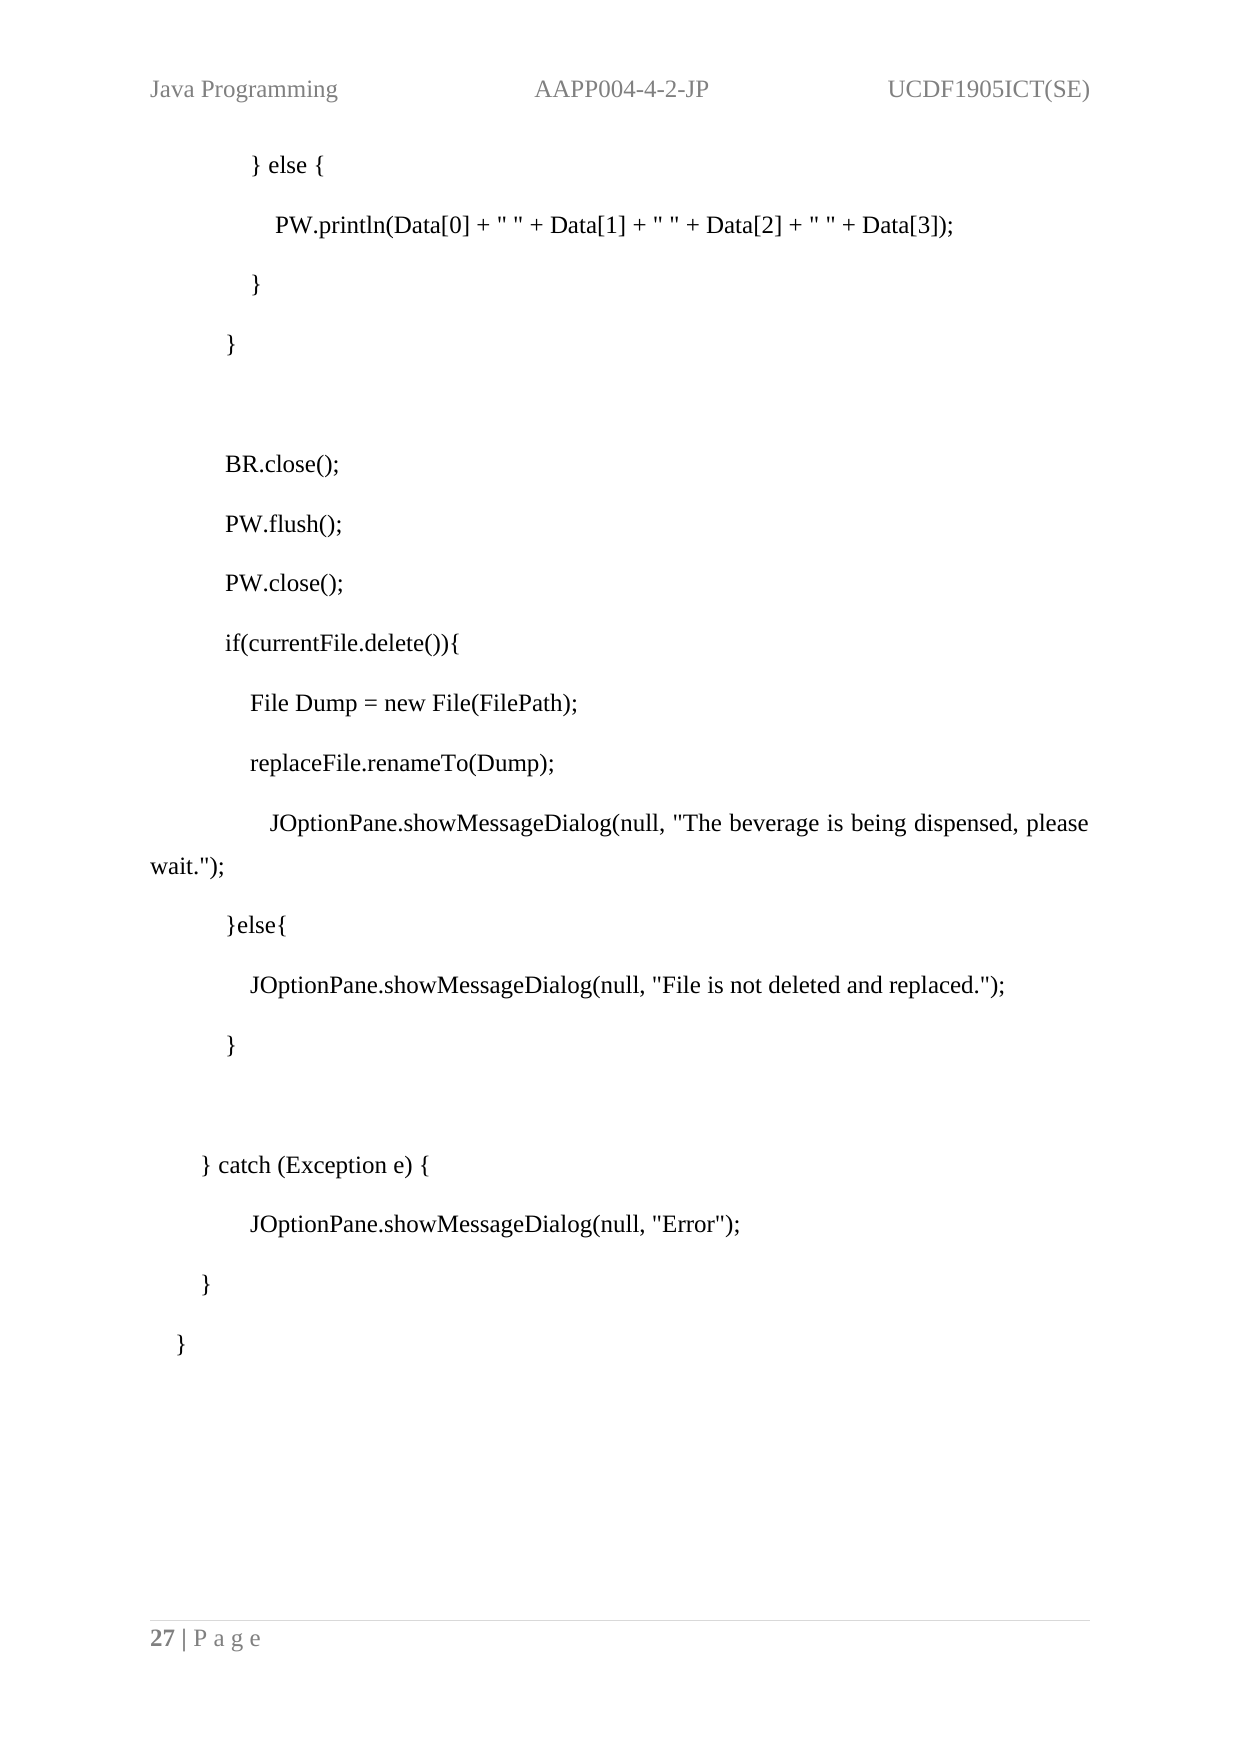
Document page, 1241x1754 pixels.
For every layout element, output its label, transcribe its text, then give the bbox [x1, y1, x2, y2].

text PW.close(); [150, 568, 1090, 597]
text replaceFile.renameTo(Dump); [150, 748, 1090, 777]
text } [150, 329, 1090, 358]
text } [150, 1329, 1090, 1358]
text File Dump = new File(FilePath); [150, 688, 1090, 717]
text } else { [150, 150, 1090, 179]
text BR.close(); [150, 449, 1090, 478]
text }else{ [150, 911, 1090, 939]
text PW.flush(); [150, 509, 1090, 537]
text if(currentFile.delete()){ [150, 628, 1090, 657]
text } [150, 1030, 1090, 1059]
text } catch (Exception e) { [150, 1150, 1090, 1178]
text } [150, 269, 1090, 298]
text JOptionPane.showMessageDialog(null, "The beverage is being dispensed, please wait."); [150, 808, 1090, 879]
text } [150, 1269, 1090, 1298]
text PW.println(Data[0] + " " + Data[1] + " " + Data[2] + " " + Data[3]); [150, 210, 1090, 238]
text JOptionPane.showMessageDialog(null, "File is not deleted and replaced."); [150, 970, 1090, 999]
text JOptionPane.showMessageDialog(null, "Error"); [150, 1209, 1090, 1238]
